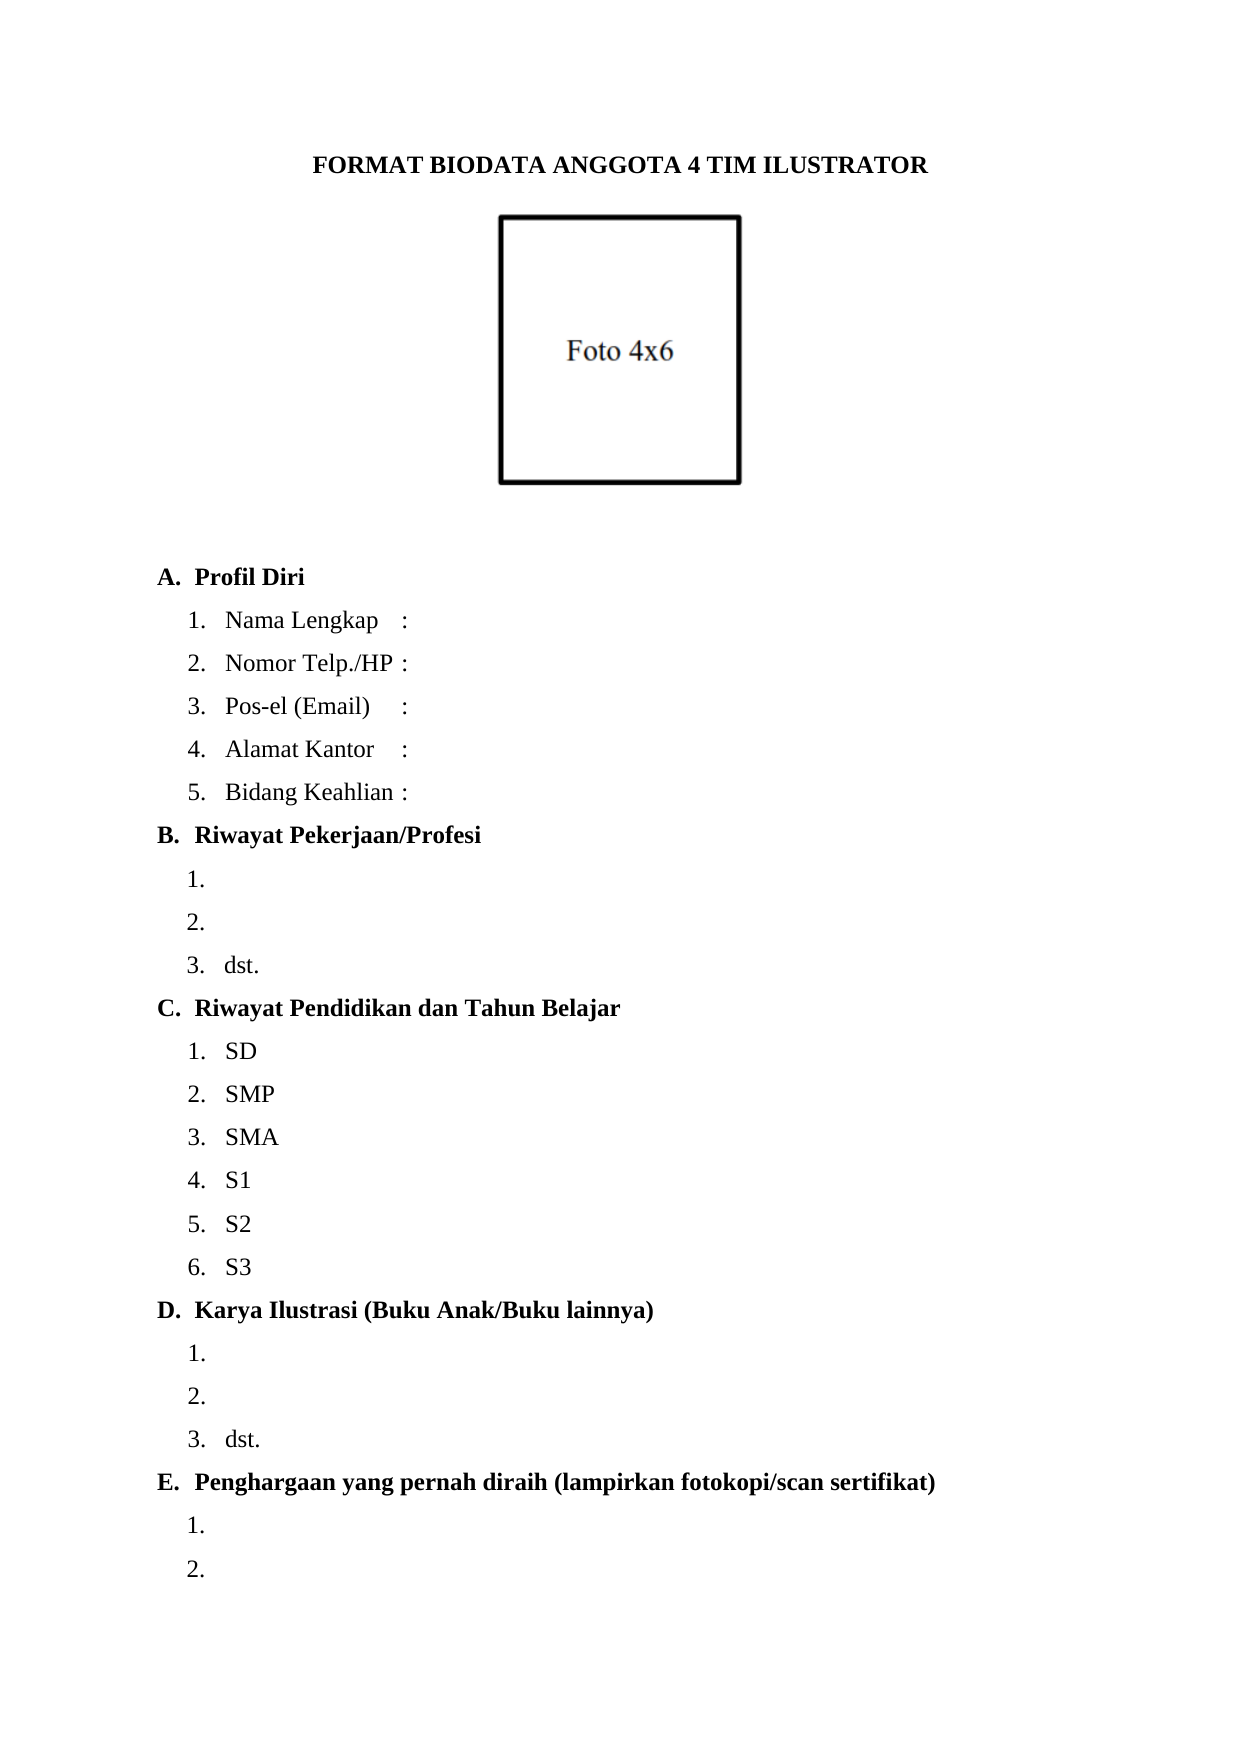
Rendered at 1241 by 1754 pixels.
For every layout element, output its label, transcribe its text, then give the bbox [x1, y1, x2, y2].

list SMA [187, 1122, 1090, 1151]
list SD [187, 1036, 1090, 1065]
list Riwayat Pendidikan dan Tahun Belajar [157, 993, 1090, 1022]
list Profil Diri [157, 562, 1090, 591]
list SMP [187, 1079, 1090, 1108]
list S3 [187, 1252, 1090, 1281]
list dst. [186, 950, 1090, 979]
list Nomor Telp./HP : [187, 648, 1090, 677]
list S2 [187, 1209, 1090, 1237]
text FORMAT BIODATA ANGGOTA 4 TIM ILUSTRATOR [150, 150, 1090, 179]
list Penghargaan yang pernah diraih (lampirkan fotokopi/scan sertifikat) [157, 1467, 1090, 1496]
list S1 [187, 1166, 1090, 1194]
list Pos-el (Email) : [187, 691, 1090, 720]
list Nama Lengkap : [187, 605, 1090, 634]
list Riwayat Pekerjaan/Profesi [157, 821, 1090, 849]
picture [488, 211, 753, 490]
list Bidang Keahlian : [187, 777, 1090, 806]
list Alamat Kantor : [187, 734, 1090, 763]
list Karya Ilustrasi (Buku Anak/Buku lainnya) [157, 1295, 1090, 1324]
list dst. [187, 1424, 1090, 1453]
